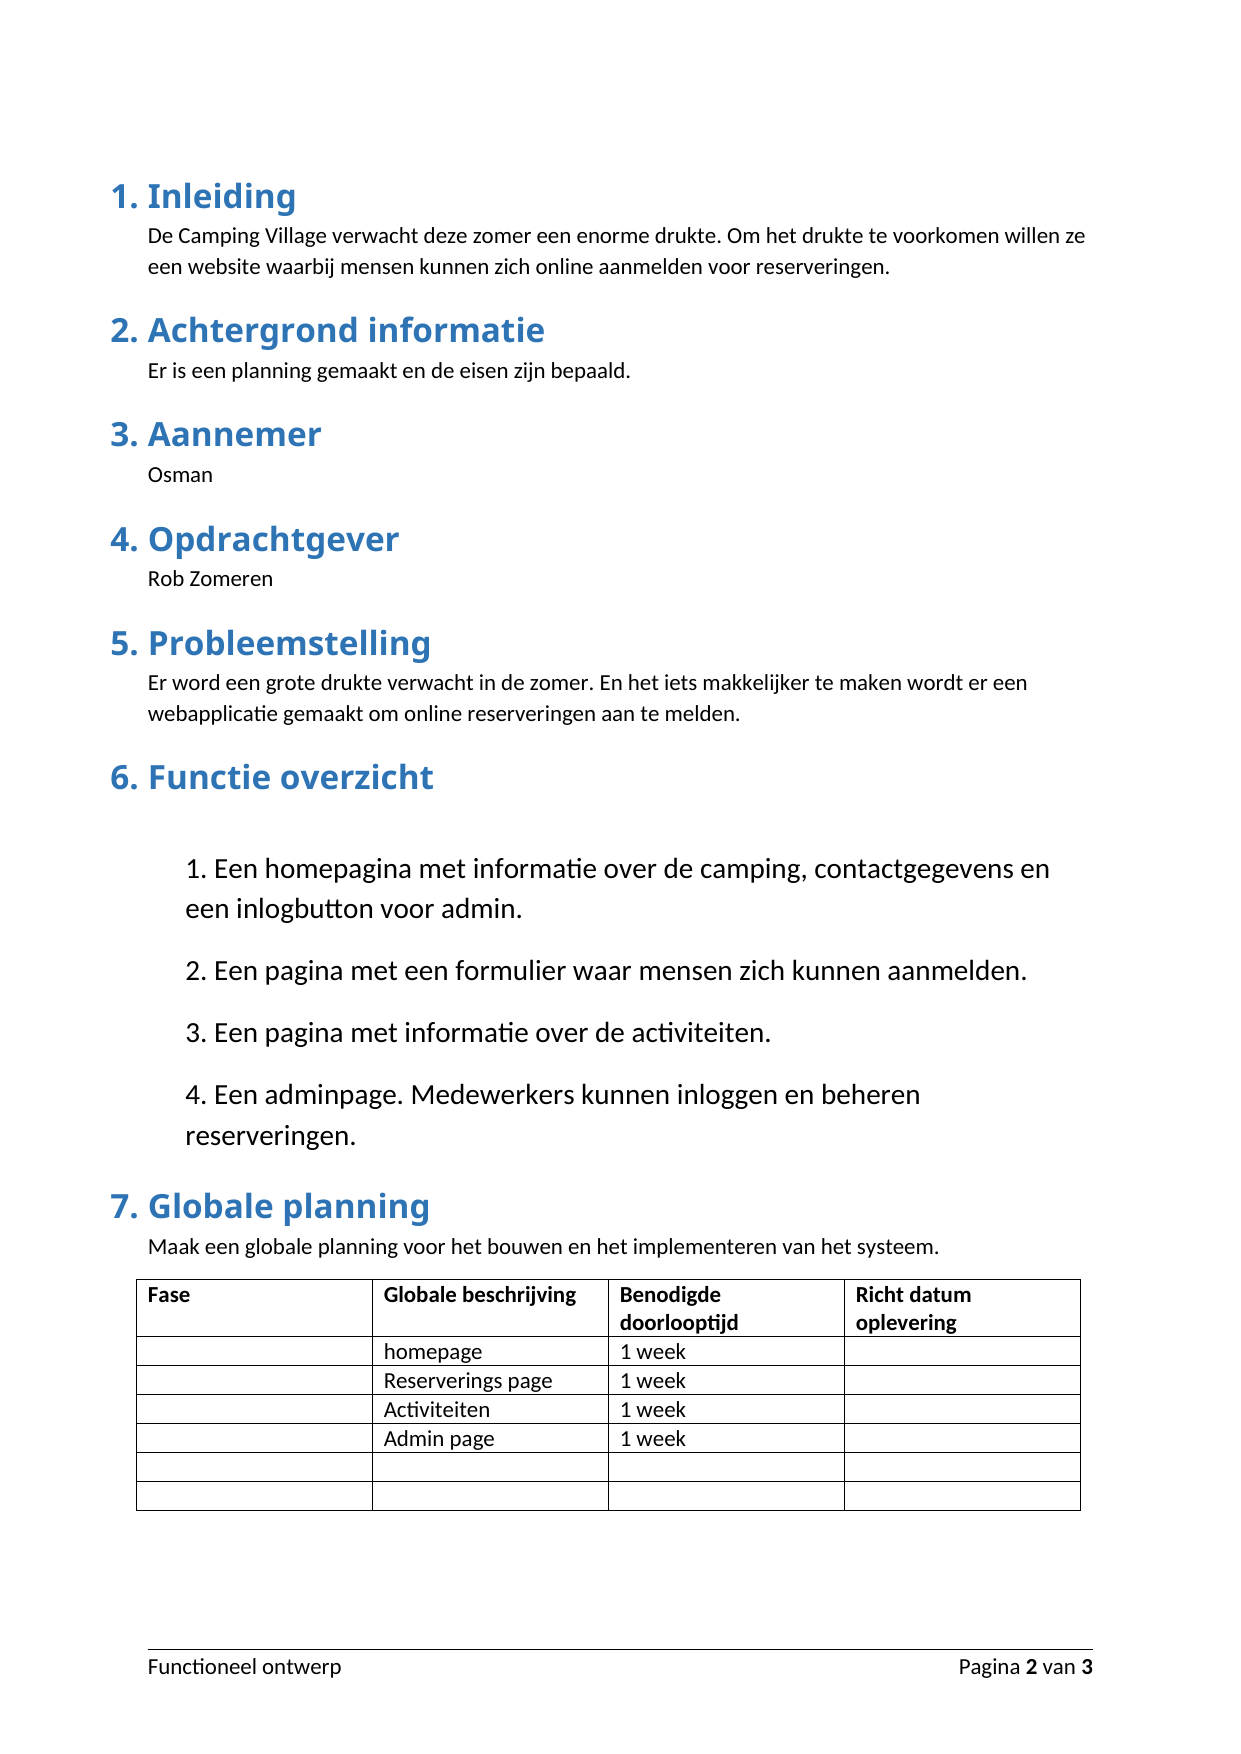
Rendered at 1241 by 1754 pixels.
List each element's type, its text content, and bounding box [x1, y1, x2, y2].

text 4. Een adminpage. Medewerkers kunnen inloggen en beheren reserveringen. [185, 1076, 1093, 1152]
table_cell [137, 1337, 372, 1365]
subtitle Opdrachtgever [110, 515, 1093, 561]
table_cell [137, 1453, 372, 1481]
table_cell [609, 1482, 844, 1510]
table_cell [609, 1453, 844, 1481]
text 1. Een homepagina met informatie over de camping, contactgegevens en een inlogbutton voor admin. [185, 850, 1093, 926]
table_cell Admin page [373, 1424, 608, 1452]
text 2. Een pagina met een formulier waar mensen zich kunnen aanmelden. [185, 952, 1093, 988]
text De Camping Village verwacht deze zomer een enorme drukte. Om het drukte te voorkomen willen ze een website waarbij mensen kunnen zich online aanmelden voor reserveringen. [148, 222, 1093, 280]
table_cell homepage [373, 1337, 608, 1365]
table_cell [137, 1366, 372, 1394]
table_cell [845, 1424, 1080, 1452]
text Osman [148, 460, 1093, 488]
table_cell [845, 1337, 1080, 1365]
table_cell [137, 1395, 372, 1423]
text Er word een grote drukte verwacht in de zomer. En het iets makkelijker te maken wordt er een webapplicatie gemaakt om online reserveringen aan te melden. [148, 668, 1093, 727]
table_cell Reserverings page [373, 1366, 608, 1394]
table_header Fase [137, 1280, 372, 1336]
subtitle Achtergrond informatie [110, 307, 1093, 352]
text Er is een planning gemaakt en de eisen zijn bepaald. [148, 356, 1093, 384]
table_cell [137, 1482, 372, 1510]
table_cell [373, 1453, 608, 1481]
subtitle Probleemstelling [110, 619, 1093, 665]
table_header Globale beschrijving [373, 1280, 608, 1336]
table_cell 1 week [609, 1395, 844, 1423]
table_header Benodigde doorlooptijd [609, 1280, 844, 1336]
text Maak een globale planning voor het bouwen en het implementeren van het systeem. [148, 1232, 1093, 1260]
subtitle Aannemer [110, 411, 1093, 457]
table_cell [845, 1482, 1080, 1510]
table_cell [845, 1453, 1080, 1481]
subtitle Globale planning [110, 1183, 1093, 1228]
table_cell 1 week [609, 1424, 844, 1452]
subtitle Inleiding [110, 173, 1093, 218]
table_cell 1 week [609, 1366, 844, 1394]
table_cell [373, 1482, 608, 1510]
table_cell [845, 1366, 1080, 1394]
table_cell [137, 1424, 372, 1452]
text Rob Zomeren [148, 564, 1093, 592]
table_cell 1 week [609, 1337, 844, 1365]
table_cell Activiteiten [373, 1395, 608, 1423]
table_cell [845, 1395, 1080, 1423]
subtitle Functie overzicht [110, 754, 1093, 799]
table_header Richt datum oplevering [845, 1280, 1080, 1336]
text 3. Een pagina met informatie over de activiteiten. [185, 1014, 1093, 1050]
